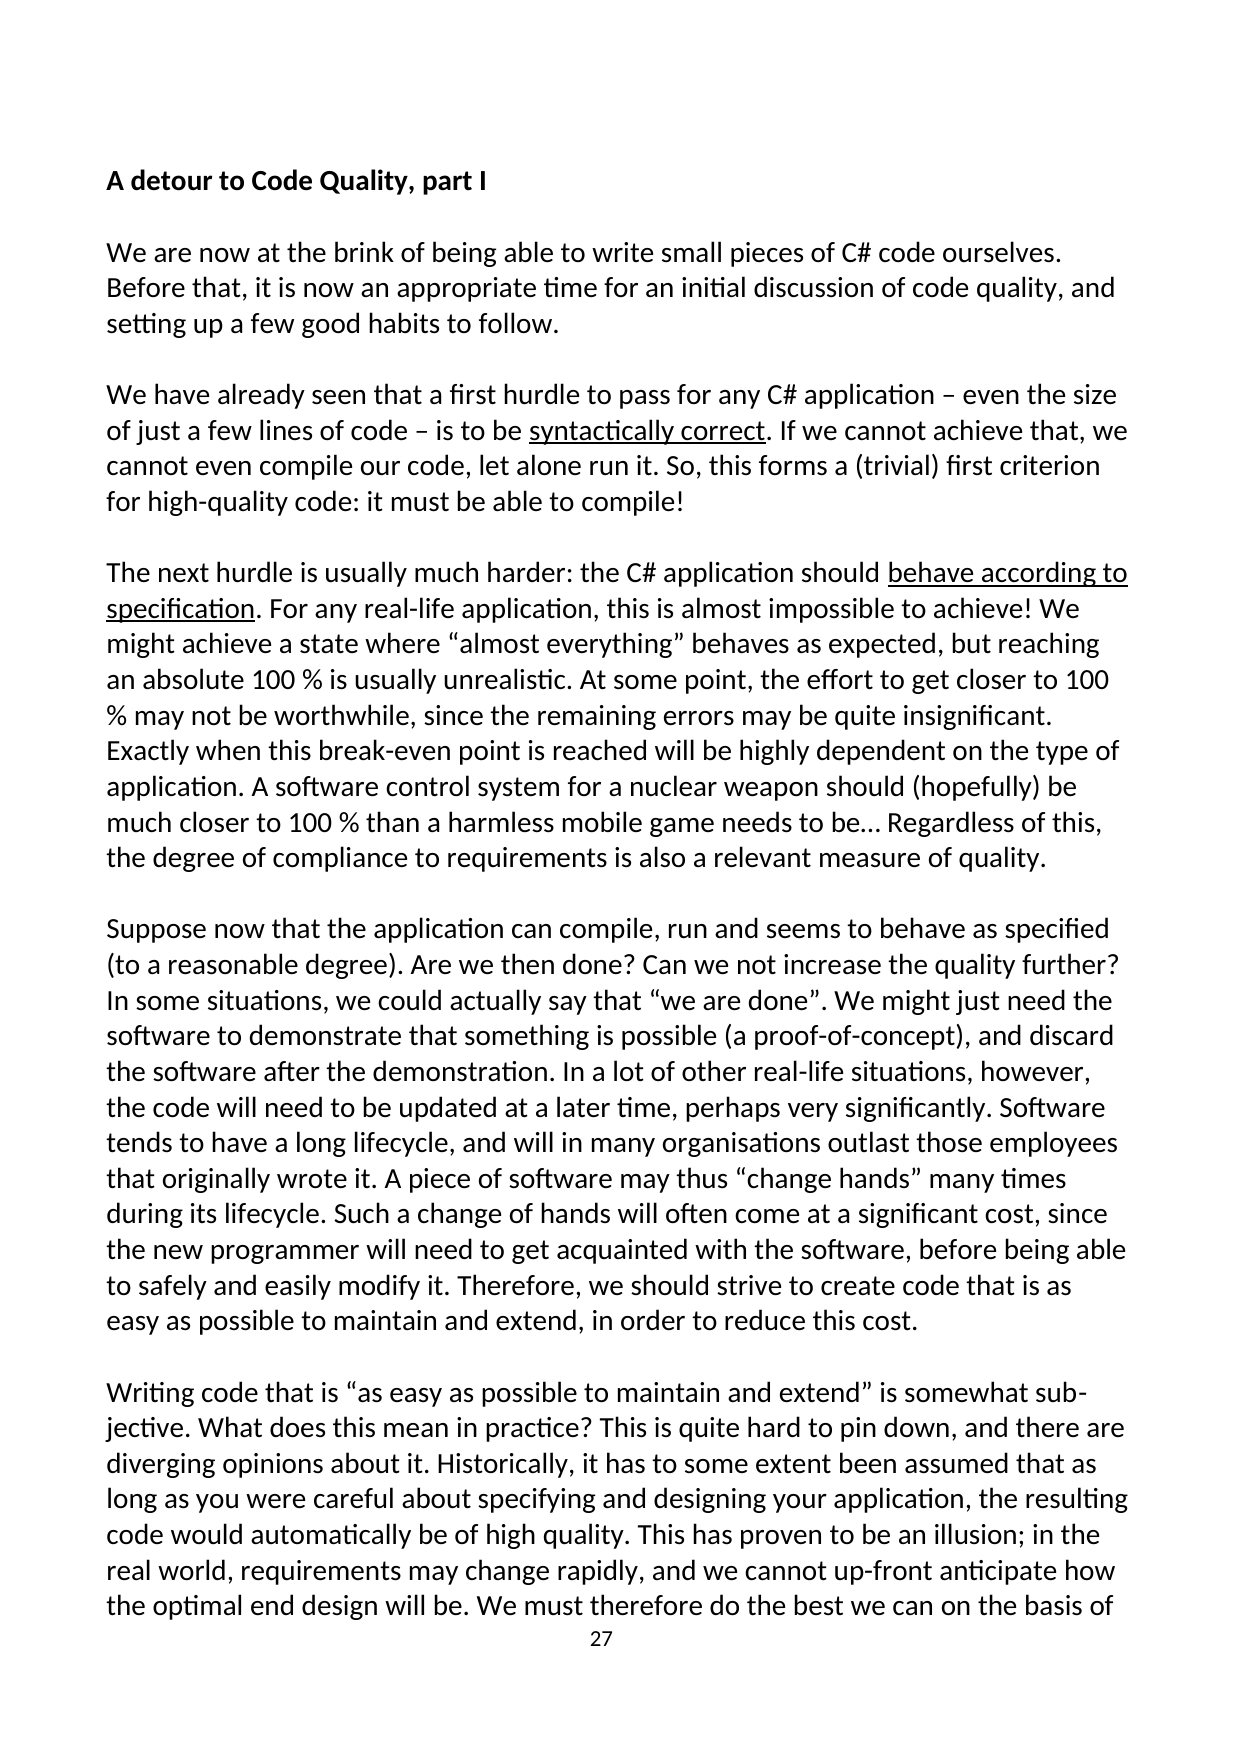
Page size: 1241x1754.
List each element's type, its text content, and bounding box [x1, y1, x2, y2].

text We are now at the brink of being able to write small pieces of C# code ourselves. Before that, it is now an appropriate time for an initial discussion of code quality, and setting up a few good habits to follow. [106, 234, 1130, 341]
text Suppose now that the application can compile, run and seems to behave as specified (to a reasonable degree). Are we then done? Can we not increase the quality further? In some situations, we could actually say that “we are done”. We might just need the software to demonstrate that something is possible (a proof-of-concept), and discard the software after the demonstration. In a lot of other real-life situations, however, the code will need to be updated at a later time, perhaps very significantly. Software tends to have a long lifecycle, and will in many organisations outlast those employees that originally wrote it. A piece of software may thus “change hands” many times during its lifecycle. Such a change of hands will often come at a significant cost, since the new programmer will need to get acquainted with the software, before being able to safely and easily modify it. Therefore, we should strive to create code that is as easy as possible to maintain and extend, in order to reduce this cost. [106, 911, 1130, 1338]
text We have already seen that a first hurdle to pass for any C# application – even the size of just a few lines of code – is to be syntactically correct. If we cannot achieve that, we cannot even compile our code, let alone run it. So, this forms a (trivial) first criterion for high-quality code: it must be able to compile! [106, 376, 1130, 519]
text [106, 1374, 1130, 1623]
subtitle A detour to Code Quality, part I [106, 162, 1130, 198]
text The next hurdle is usually much harder: the C# application should behave according to specification. For any real-life application, this is almost impossible to achieve! We might achieve a state where “almost everything” behaves as expected, but reaching an absolute 100 % is usually unrealistic. At some point, the effort to get closer to 100 % may not be worthwhile, since the remaining errors may be quite insignificant. Exactly when this break-even point is reached will be highly dependent on the type of application. A software control system for a nuclear weapon should (hopefully) be much closer to 100 % than a harmless mobile game needs to be… Regardless of this, the degree of compliance to requirements is also a relevant measure of quality. [106, 554, 1130, 875]
